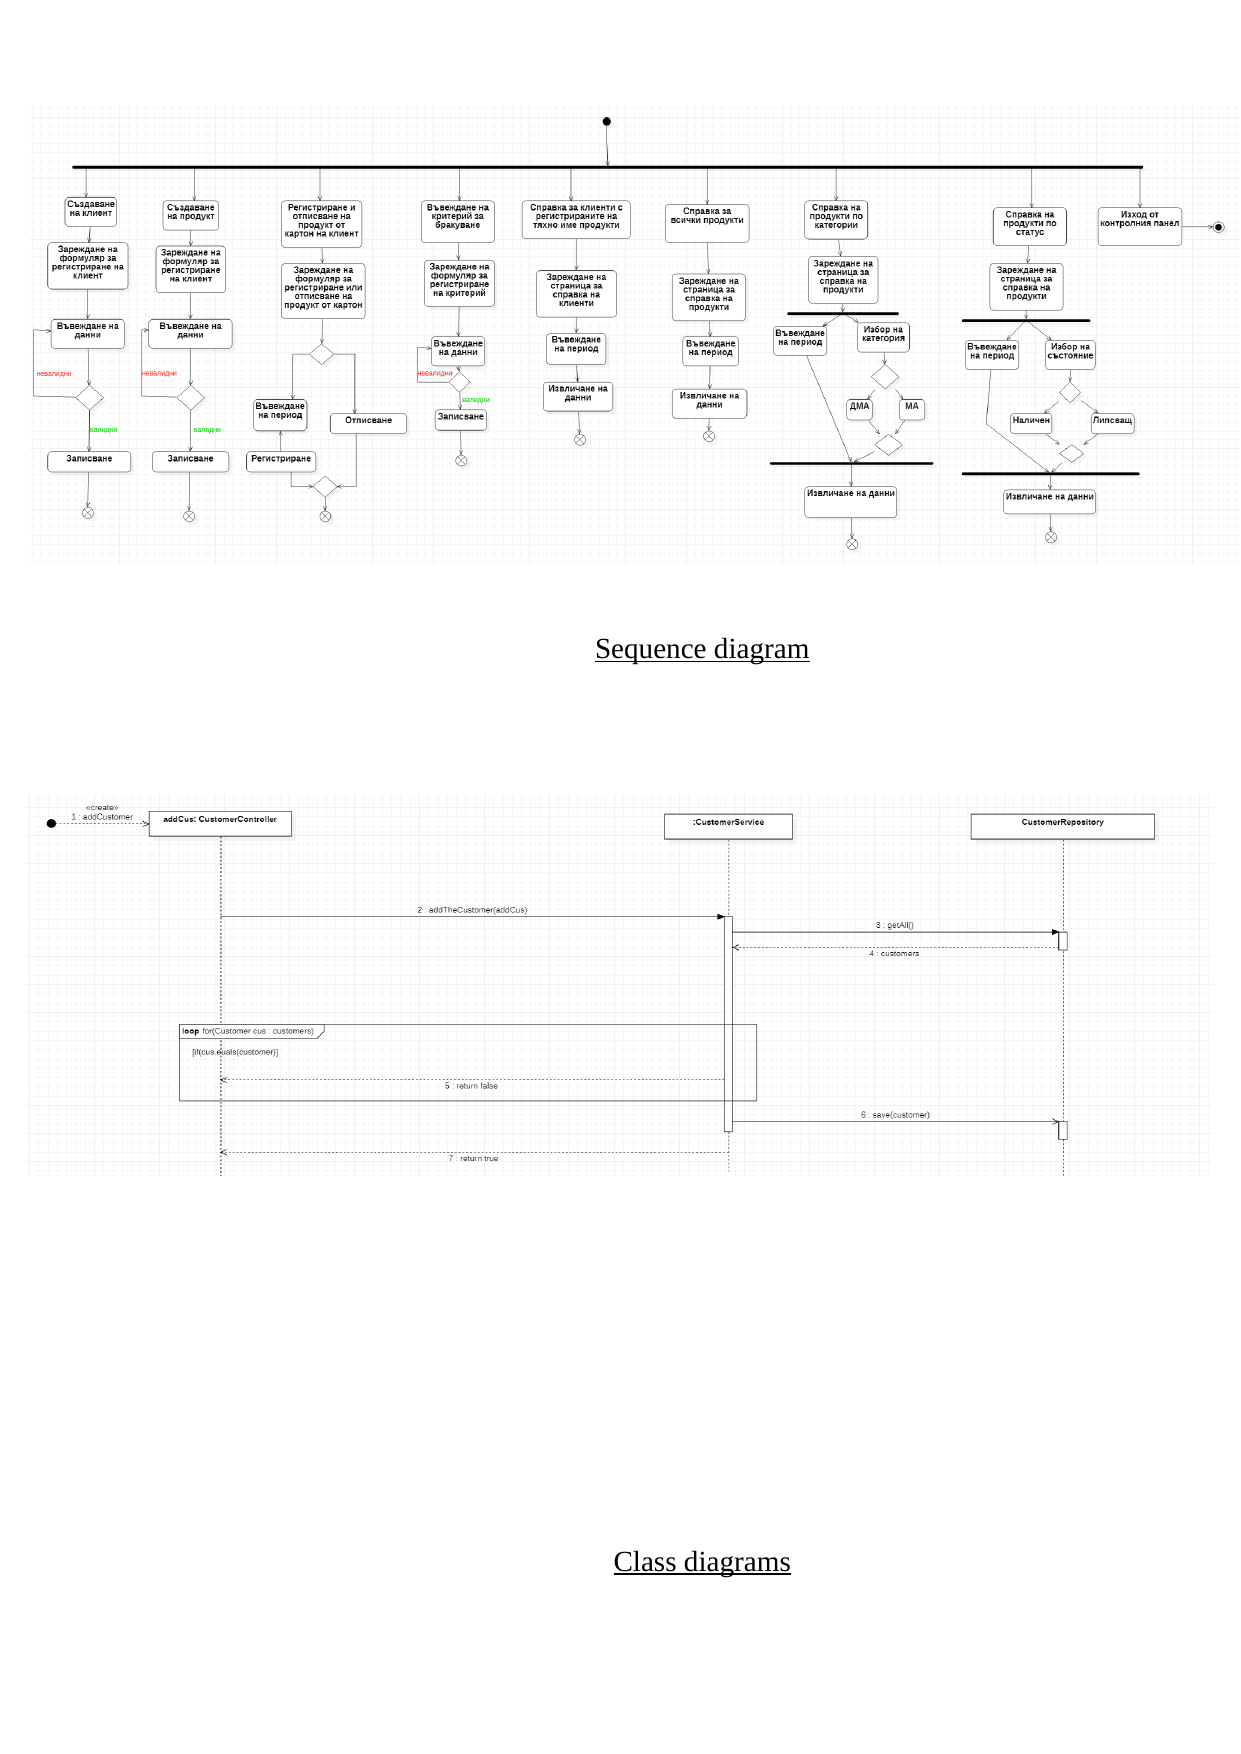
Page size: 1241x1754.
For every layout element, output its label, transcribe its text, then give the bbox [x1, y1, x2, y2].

picture [27, 793, 1214, 1176]
picture [29, 105, 1240, 565]
list Sequence diagram [237, 632, 1167, 665]
list Class diagrams [237, 1544, 1167, 1578]
